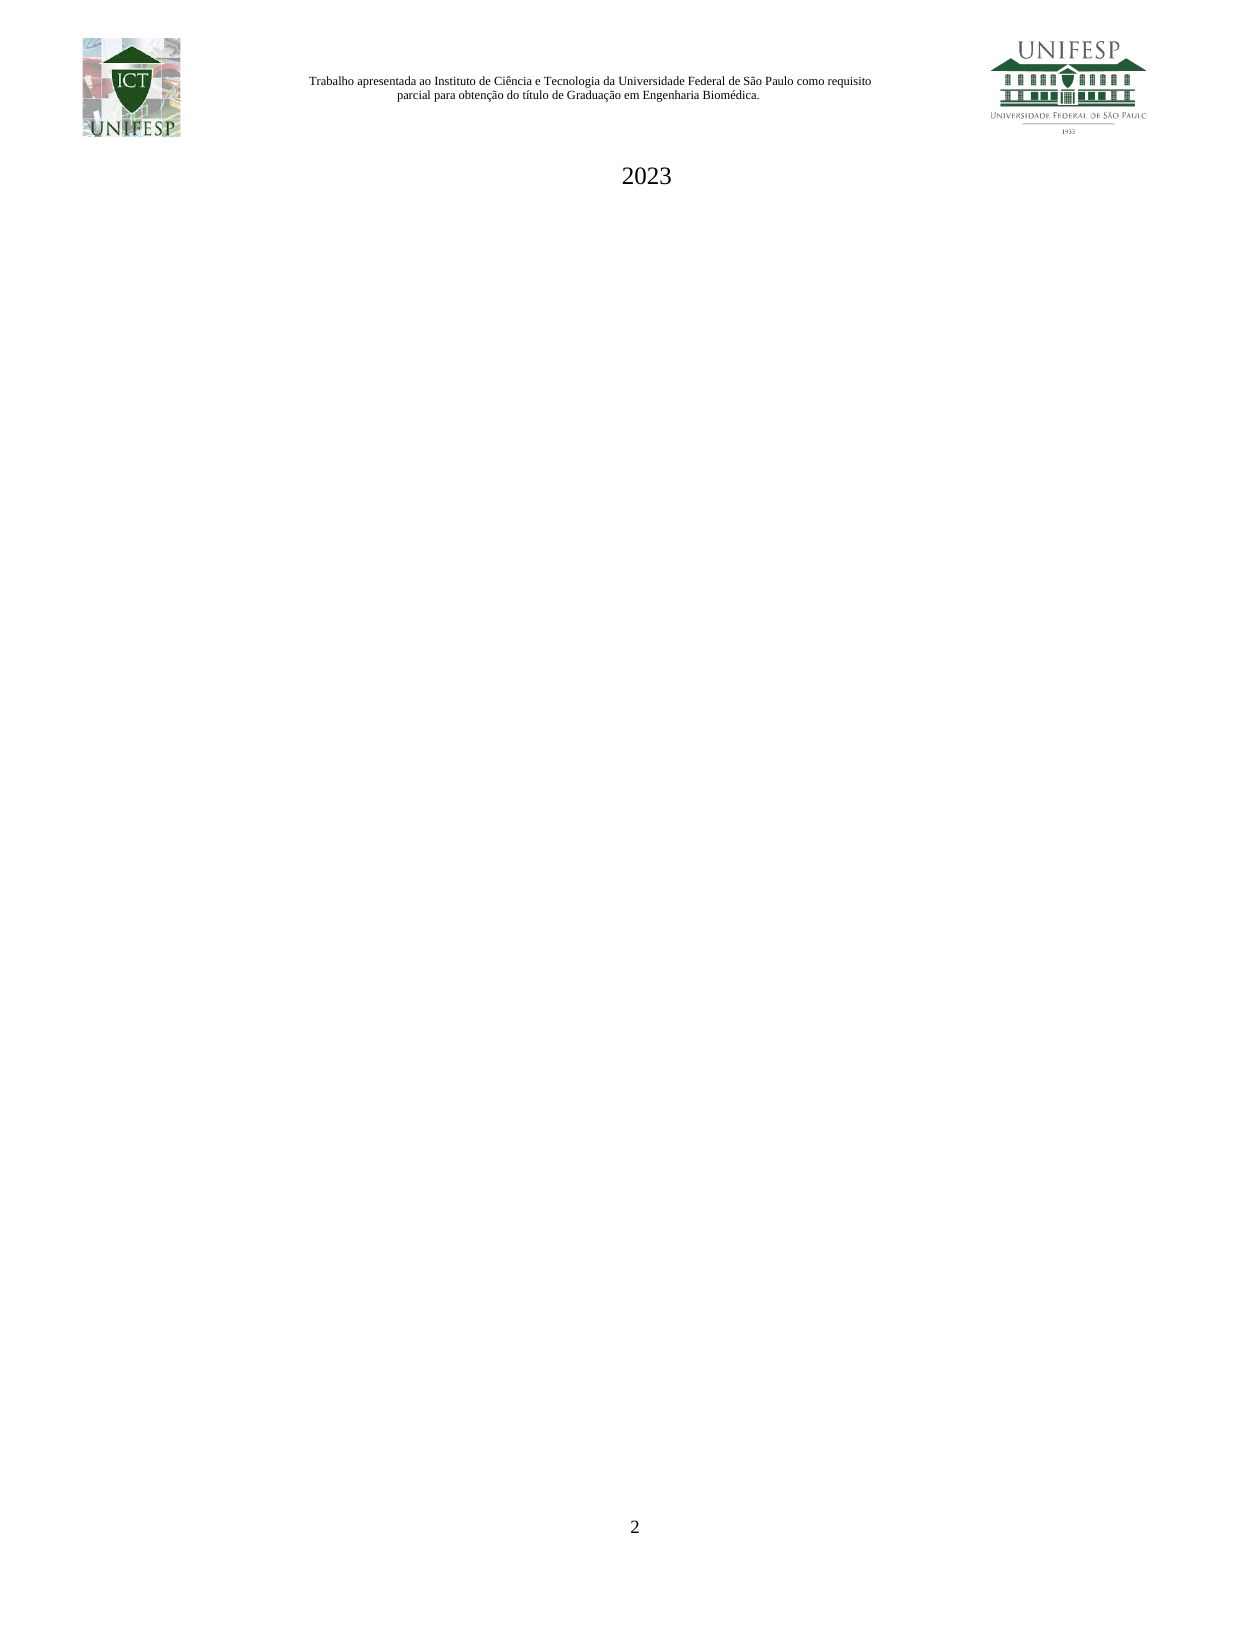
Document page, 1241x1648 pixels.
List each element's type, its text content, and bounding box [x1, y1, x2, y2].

picture [82, 38, 181, 137]
text 2023 [112, 161, 1157, 189]
picture [991, 41, 1147, 134]
